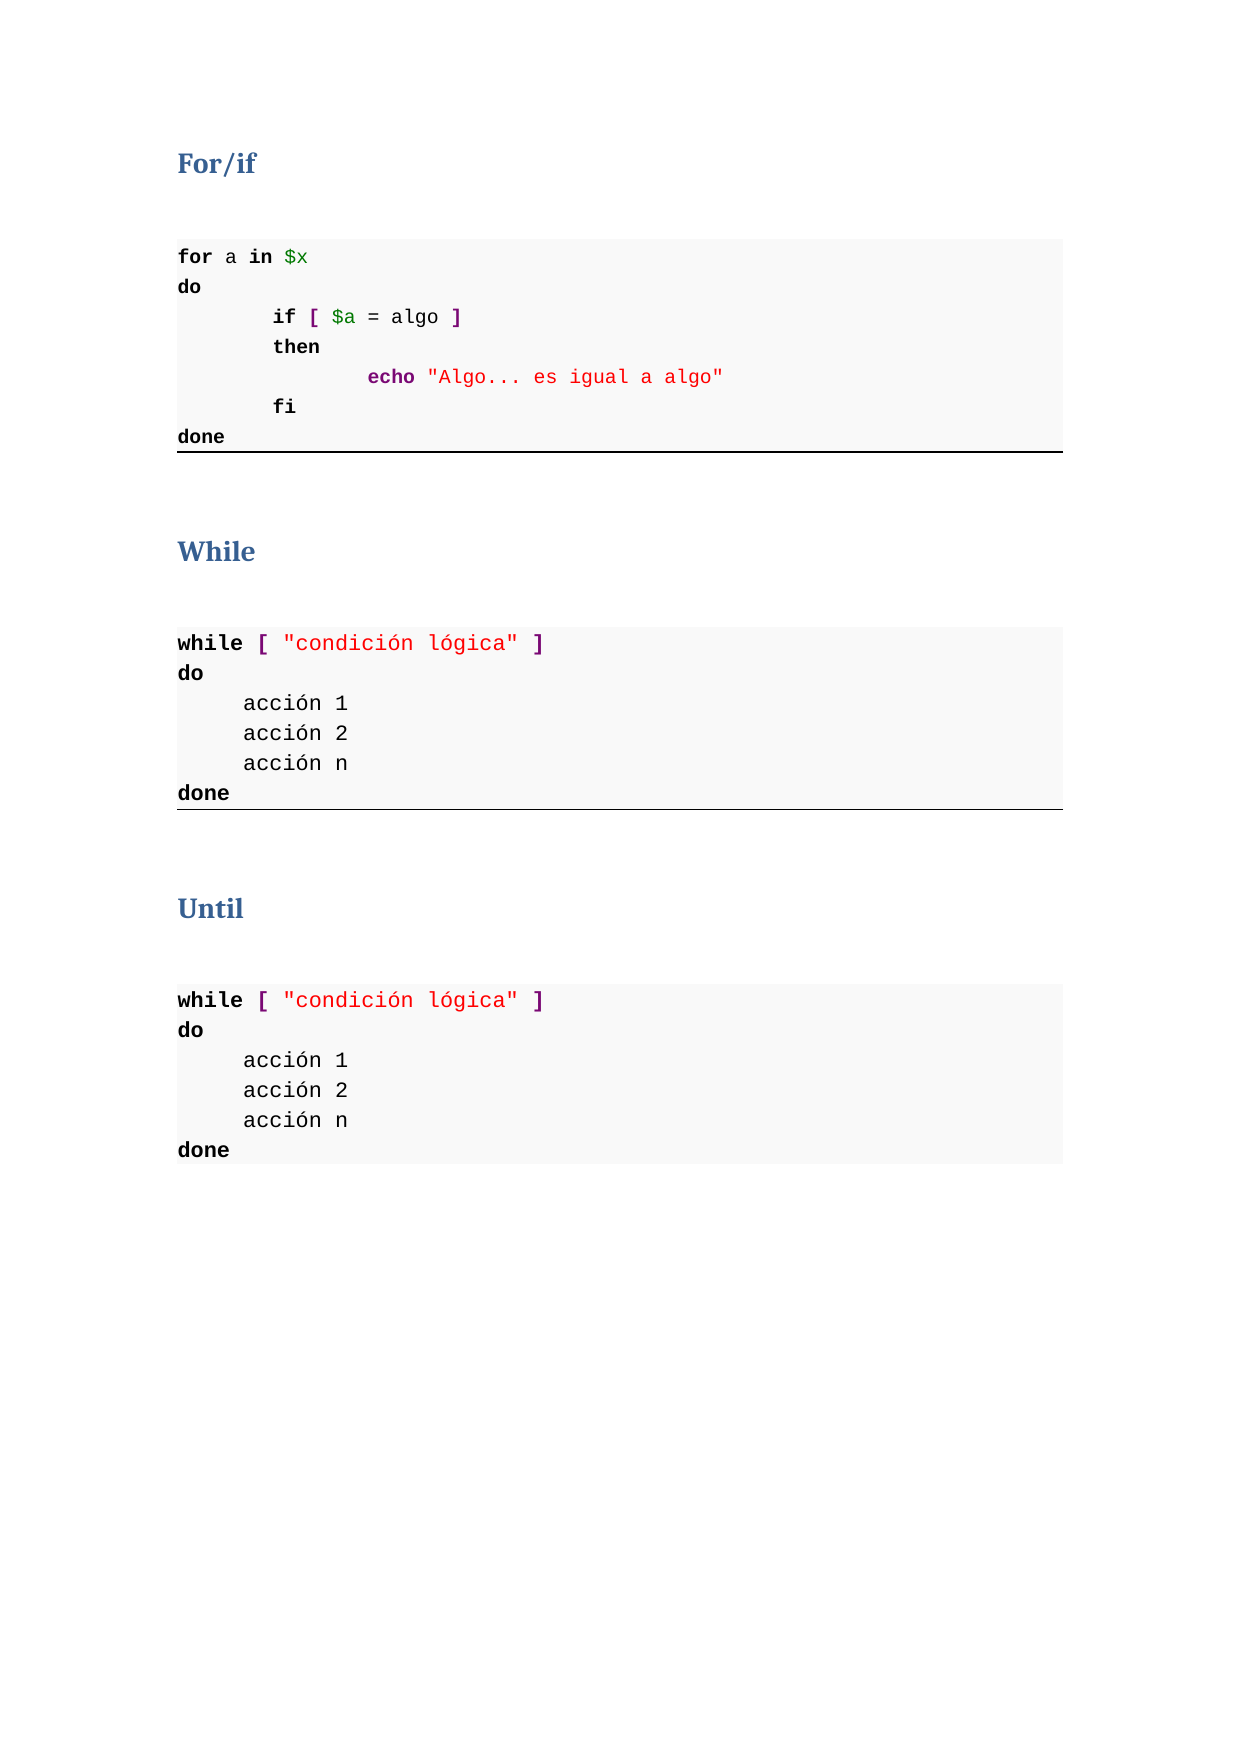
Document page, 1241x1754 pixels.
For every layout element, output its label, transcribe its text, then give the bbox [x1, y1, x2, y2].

text then [177, 329, 1063, 359]
subtitle Until [177, 892, 1063, 926]
text done [177, 777, 1063, 809]
text acción n [177, 1104, 1063, 1134]
text do [177, 269, 1063, 299]
subtitle For/if [177, 148, 1063, 181]
text while [ "condición lógica" ] [177, 984, 1063, 1014]
text do [177, 657, 1063, 687]
text acción 2 [177, 717, 1063, 747]
text acción 1 [177, 687, 1063, 717]
text acción 1 [177, 1044, 1063, 1074]
text for a in $x [177, 239, 1063, 269]
text acción n [177, 747, 1063, 777]
text done [177, 419, 1063, 451]
text echo "Algo... es igual a algo" [177, 359, 1063, 389]
text while [ "condición lógica" ] [177, 627, 1063, 657]
text done [177, 1134, 1063, 1164]
text if [ $a = algo ] [177, 299, 1063, 329]
text do [177, 1014, 1063, 1044]
text fi [177, 389, 1063, 419]
subtitle While [177, 535, 1063, 568]
text acción 2 [177, 1074, 1063, 1104]
